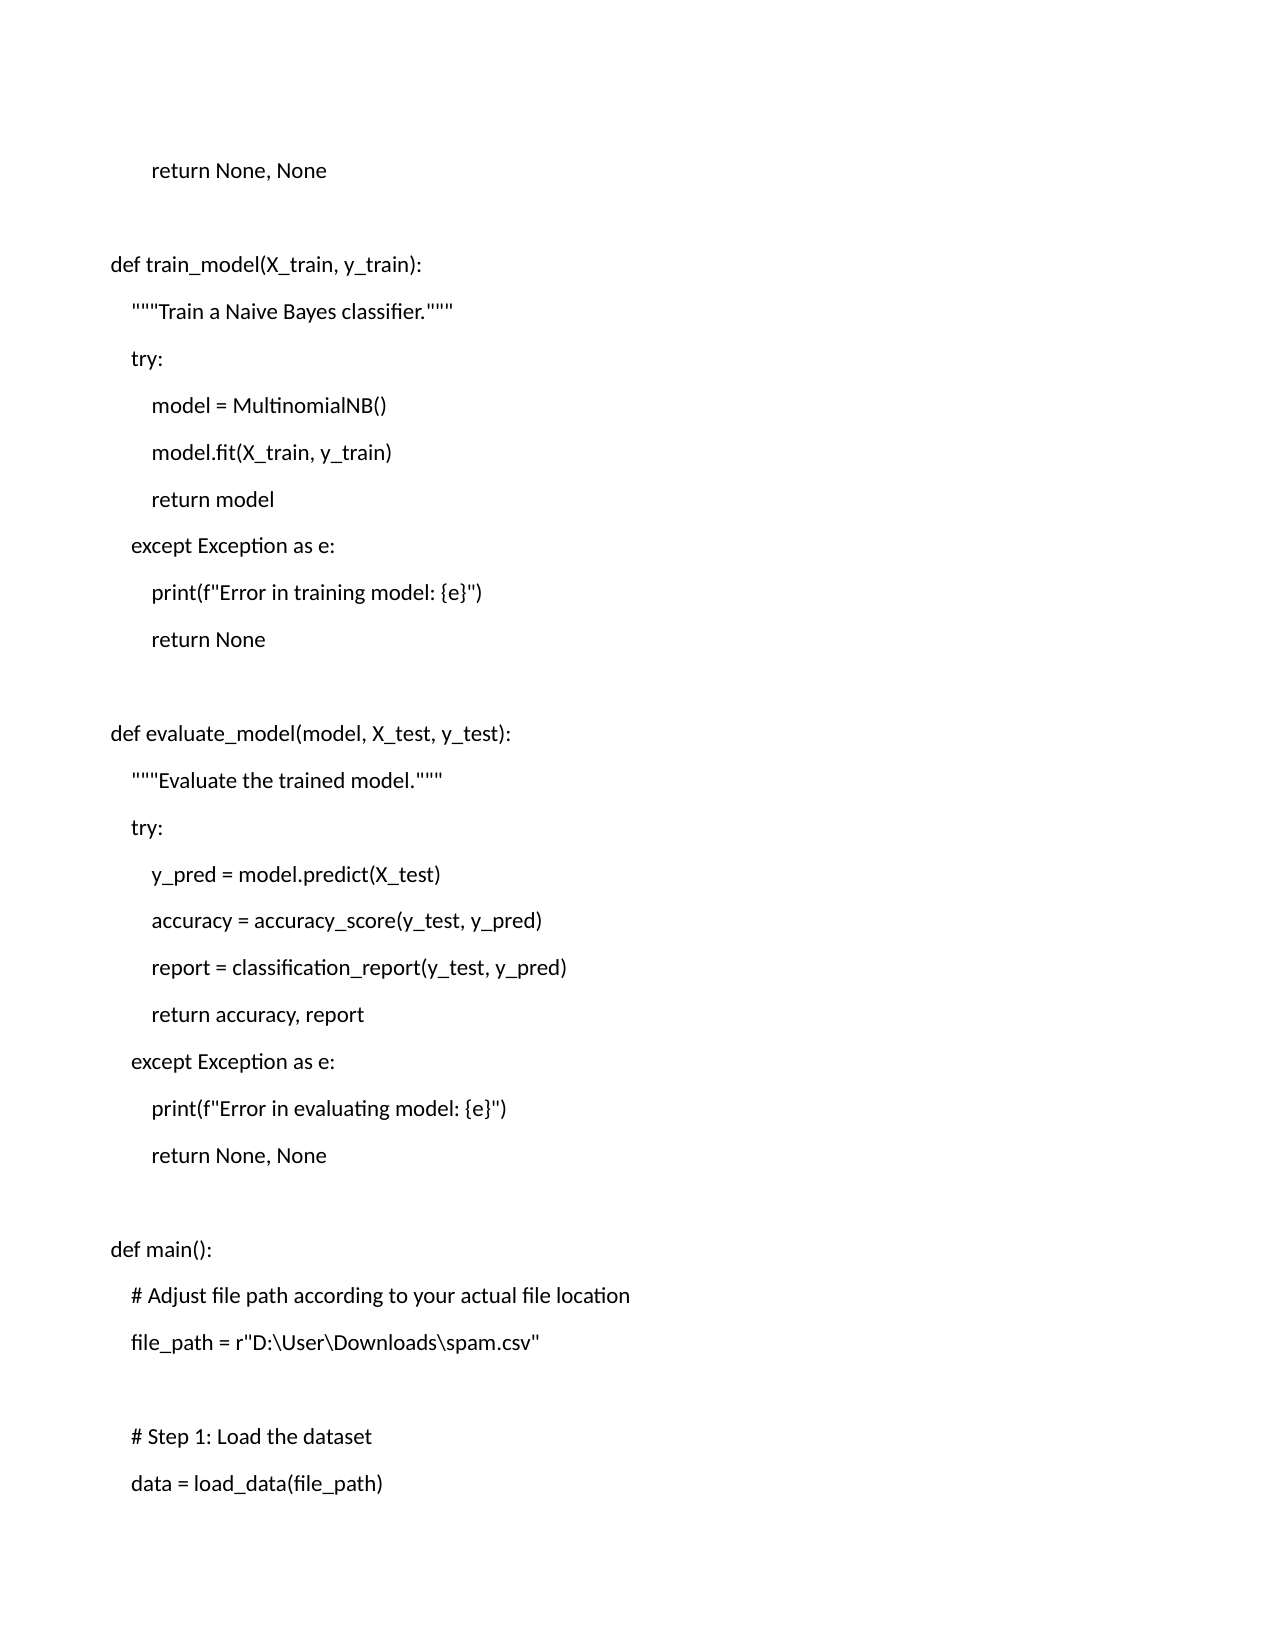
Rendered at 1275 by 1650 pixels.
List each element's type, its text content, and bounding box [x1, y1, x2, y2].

text data = load_data(file_path) [110, 1469, 1167, 1497]
text return model [110, 485, 1167, 513]
text try: [110, 813, 1167, 841]
text return accuracy, report [110, 1000, 1167, 1028]
text print(f"Error in evaluating model: {e}") [110, 1094, 1167, 1122]
text model.fit(X_train, y_train) [110, 438, 1167, 466]
text except Exception as e: [110, 1047, 1167, 1075]
text return None, None [110, 157, 1167, 184]
text try: [110, 344, 1167, 372]
text """Train a Naive Bayes classifier.""" [110, 297, 1167, 325]
text print(f"Error in training model: {e}") [110, 578, 1167, 606]
text except Exception as e: [110, 532, 1167, 559]
text return None [110, 625, 1167, 653]
text return None, None [110, 1141, 1167, 1169]
text def train_model(X_train, y_train): [110, 250, 1167, 278]
text report = classification_report(y_test, y_pred) [110, 953, 1167, 981]
text accuracy = accuracy_score(y_test, y_pred) [110, 907, 1167, 934]
text file_path = r"D:\User\Downloads\spam.csv" [110, 1328, 1167, 1356]
text def evaluate_model(model, X_test, y_test): [110, 719, 1167, 747]
text def main(): [110, 1235, 1167, 1263]
text # Step 1: Load the dataset [110, 1422, 1167, 1450]
text # Adjust file path according to your actual file location [110, 1282, 1167, 1309]
text """Evaluate the trained model.""" [110, 766, 1167, 794]
text y_pred = model.predict(X_test) [110, 860, 1167, 888]
text model = MultinomialNB() [110, 391, 1167, 419]
